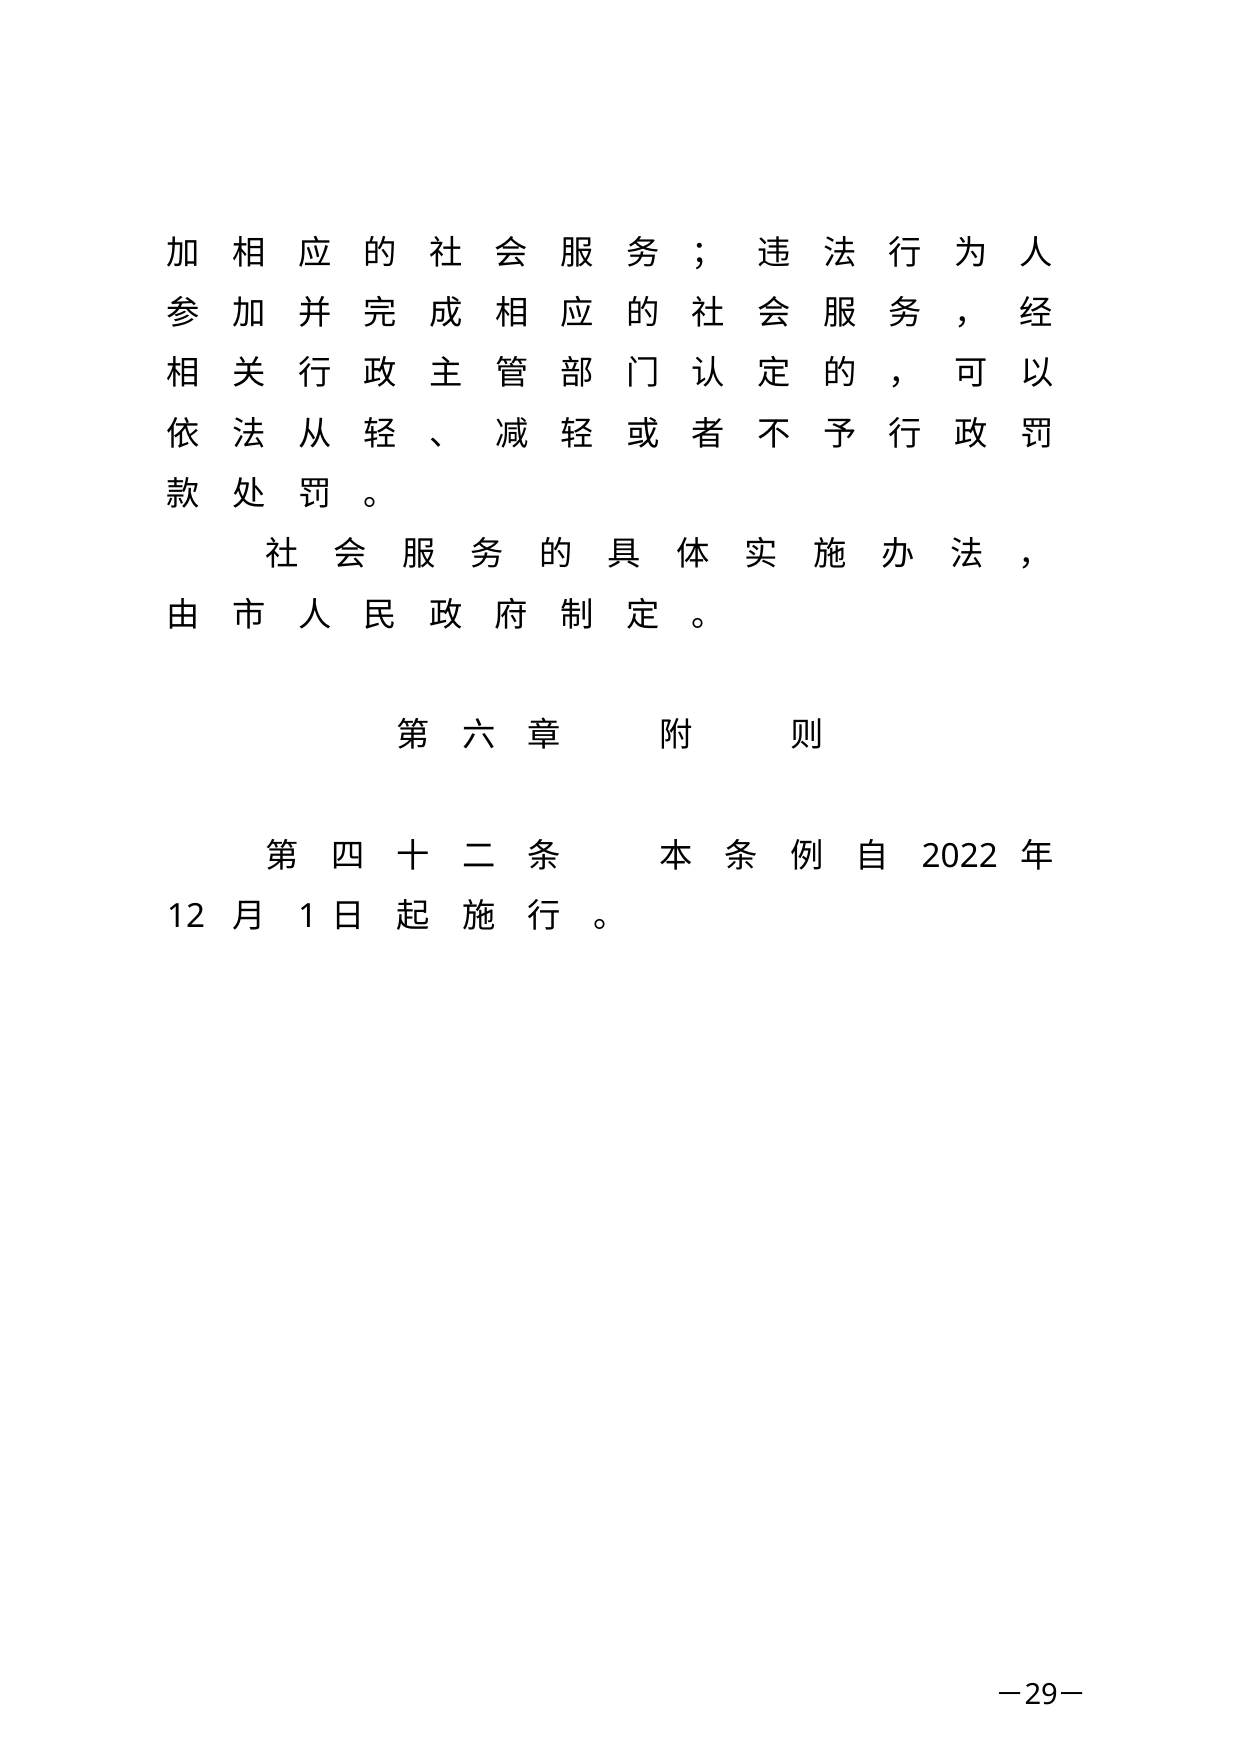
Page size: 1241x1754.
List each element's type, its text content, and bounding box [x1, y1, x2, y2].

text 社会服务的具体实施办法，由市人民政府制定。 [167, 521, 1085, 642]
text 第四十二条 本条例自2022年12月1日起施行。 [167, 822, 1085, 943]
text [167, 219, 1085, 521]
text 第六章 附 则 [167, 702, 1085, 762]
